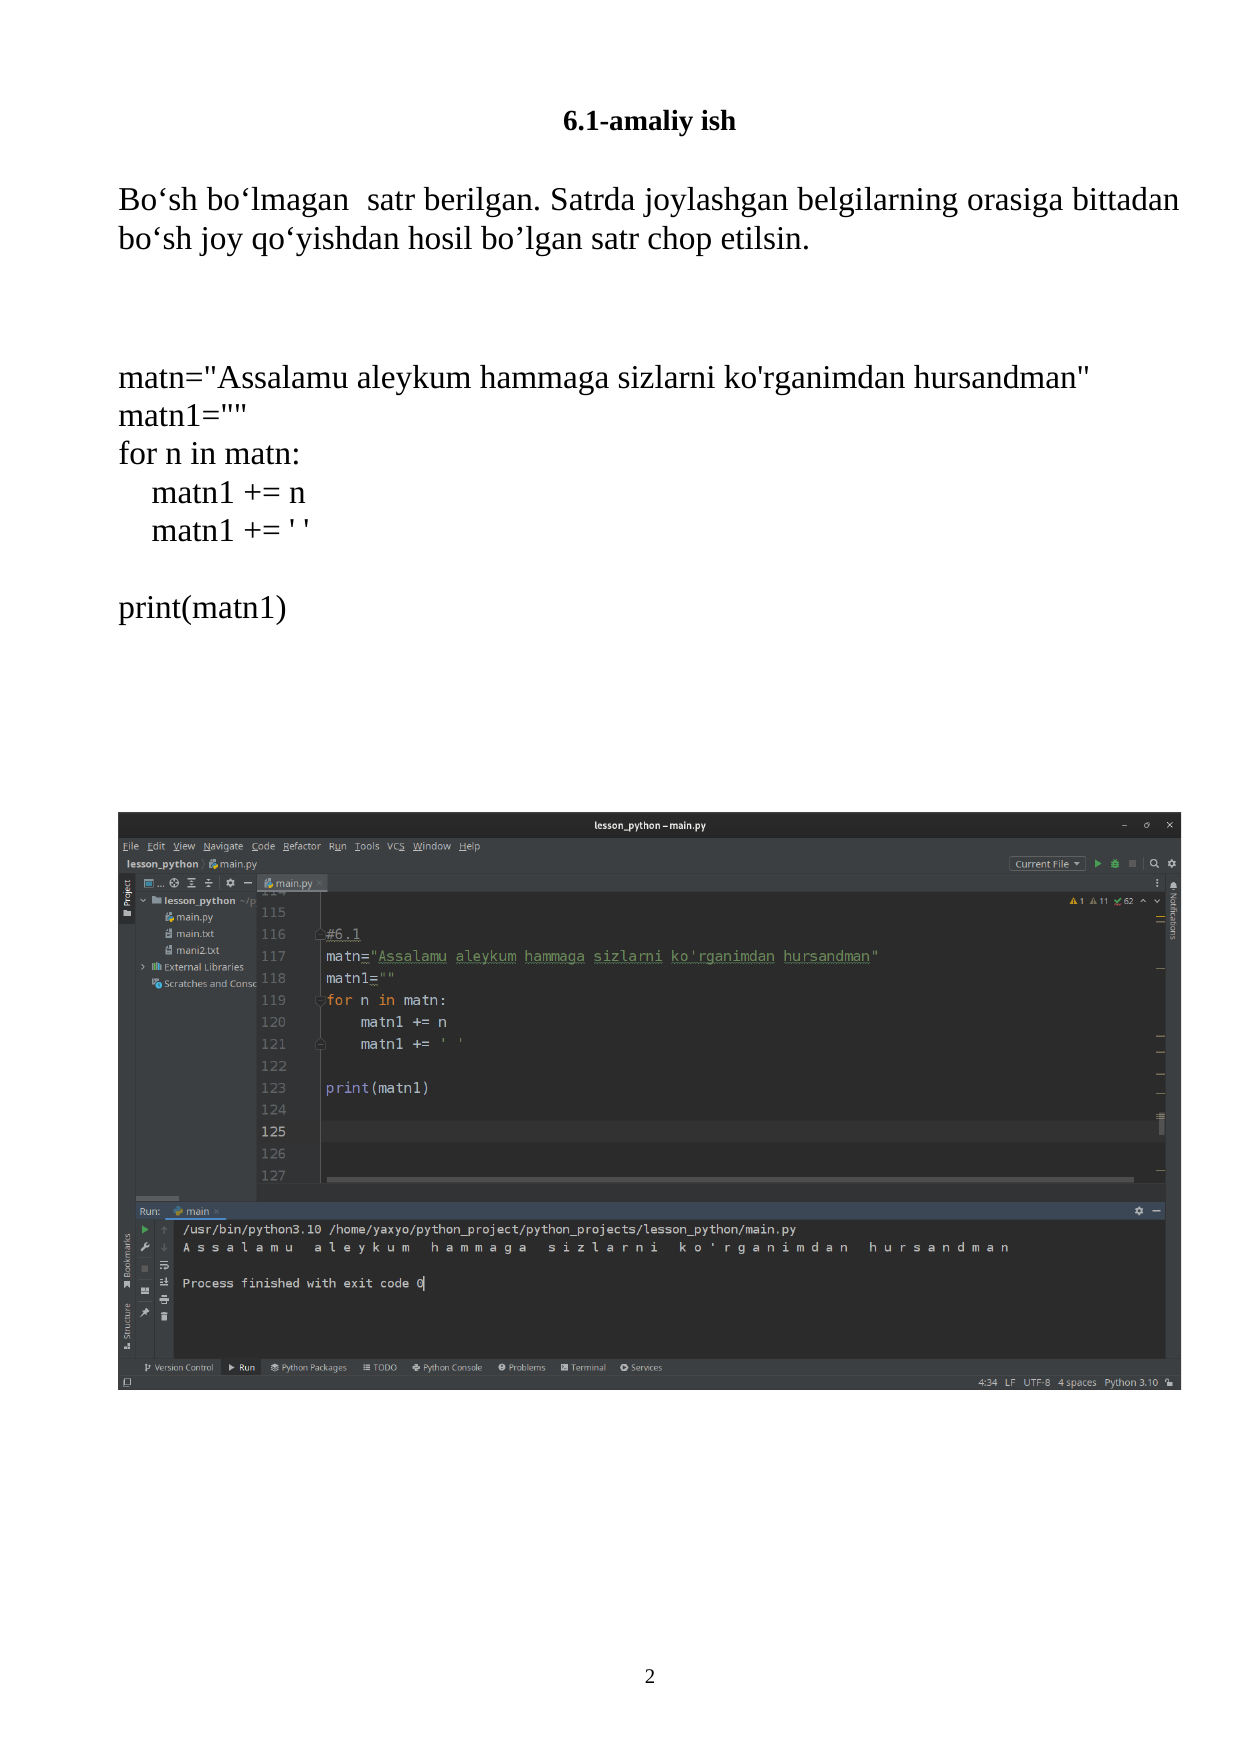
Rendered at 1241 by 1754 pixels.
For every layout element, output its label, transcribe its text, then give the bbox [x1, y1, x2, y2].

text matn1 += ' ' [118, 510, 1181, 549]
text 6.1-amaliy ish [118, 103, 1181, 136]
text for n in matn: [118, 434, 1181, 472]
text matn1="" [118, 395, 1181, 434]
text Bo‘sh bo‘lmagan satr berilgan. Satrda joylashgan belgilarning orasiga bittadan bo‘sh joy qo‘yishdan hosil bo’lgan satr chop etilsin. [118, 180, 1181, 256]
text print(matn1) [118, 587, 1181, 625]
text matn1 += n [118, 472, 1181, 510]
picture [118, 812, 1182, 1390]
text matn="Assalamu aleykum hammaga sizlarni ko'rganimdan hursandman" [118, 357, 1181, 395]
